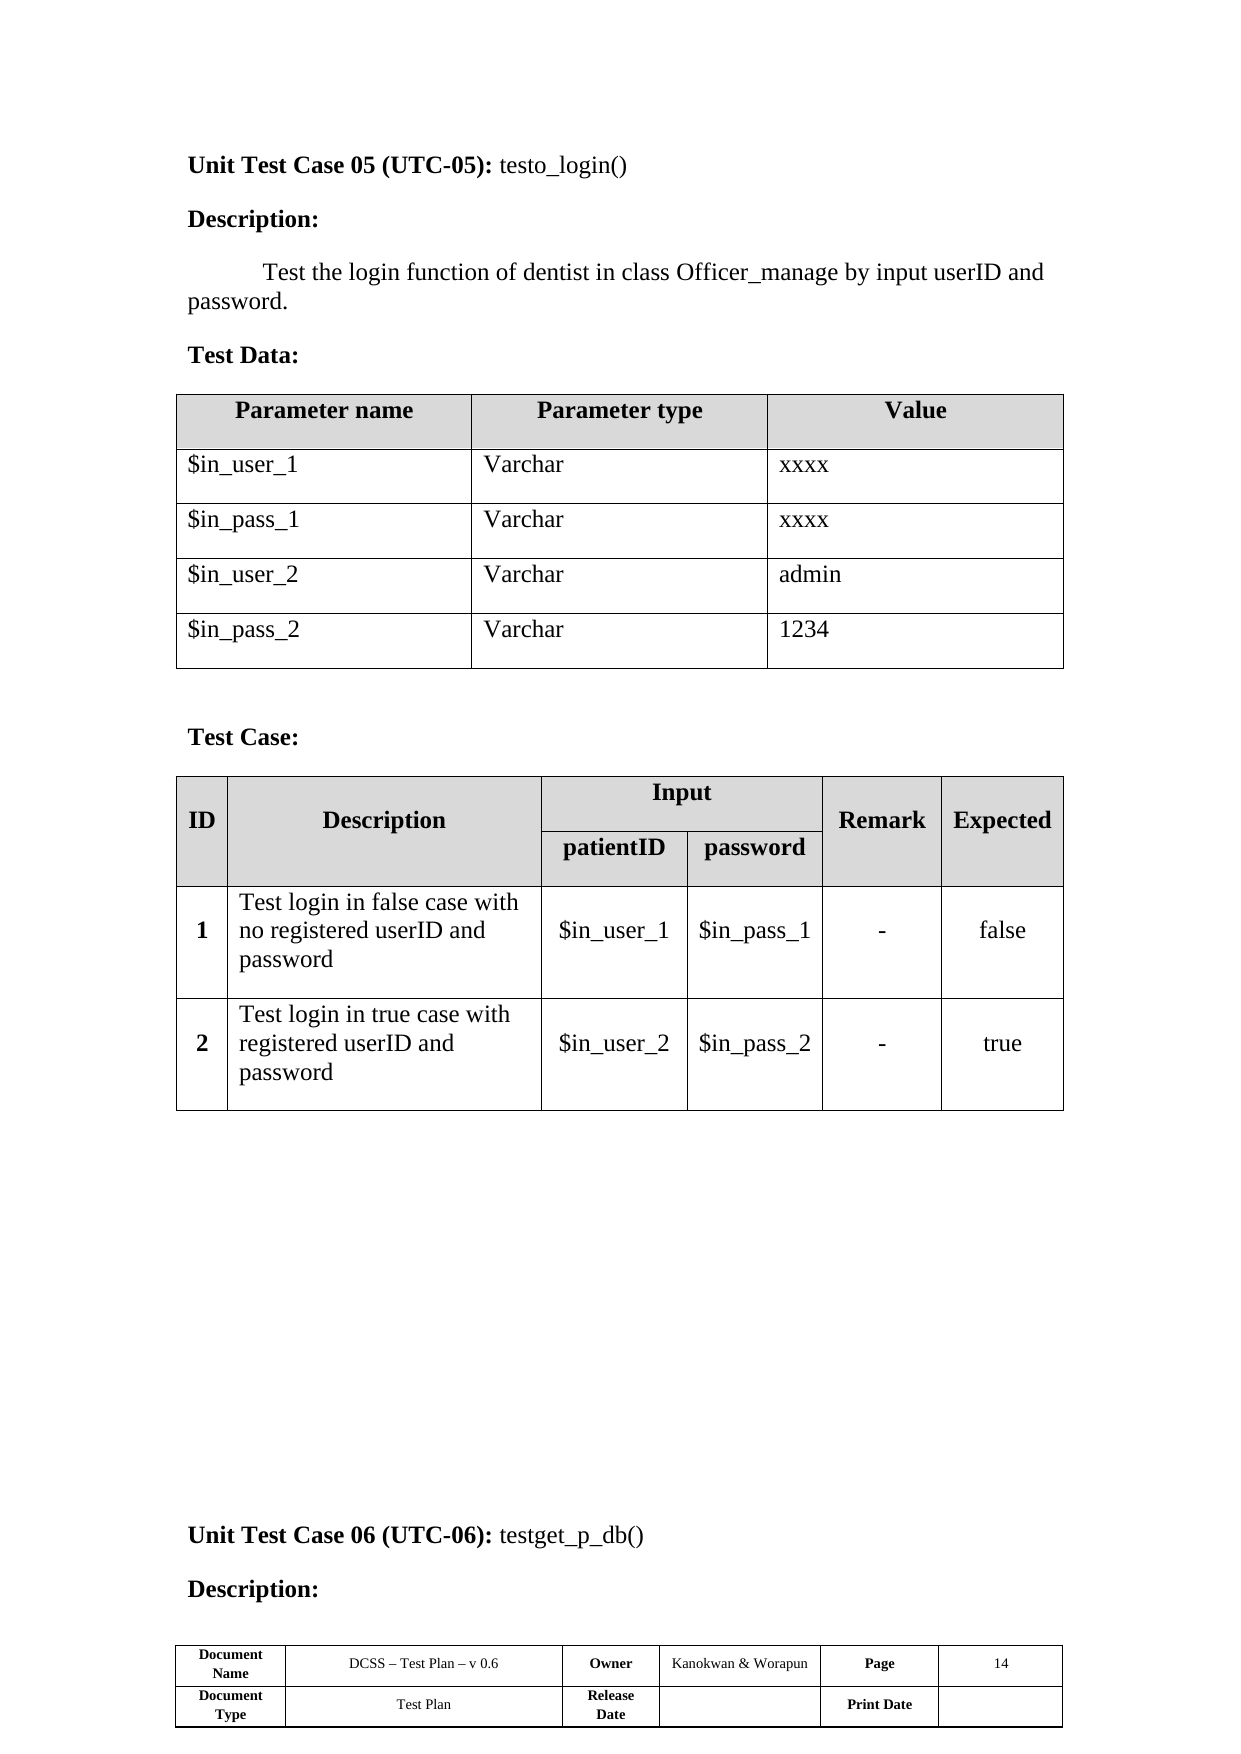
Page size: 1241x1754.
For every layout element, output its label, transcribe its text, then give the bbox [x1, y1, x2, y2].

table_cell $in_user_2 [542, 999, 687, 1110]
text Description: [187, 204, 1053, 232]
table_cell patientID [542, 832, 687, 886]
table_cell 2 [177, 999, 227, 1110]
text Unit Test Case 06 (UTC-06): testget_p_db() [187, 1520, 1053, 1549]
table_header Parameter name [177, 395, 471, 448]
text Test Case: [187, 722, 1053, 751]
table_cell Varchar [472, 559, 767, 613]
table_cell Varchar [472, 504, 767, 558]
table_header Expected [942, 777, 1063, 886]
table_header Parameter type [472, 395, 767, 448]
table_cell $in_pass_1 [688, 887, 822, 998]
table_cell - [823, 887, 941, 998]
table_cell - [823, 999, 941, 1110]
text Test Data: [187, 340, 1053, 369]
table_cell Test login in true case with registered userID and password [228, 999, 541, 1110]
table_header Value [768, 395, 1063, 448]
table_header Remark [823, 777, 941, 886]
table_cell $in_pass_2 [688, 999, 822, 1110]
text Description: [187, 1574, 1053, 1603]
table_cell false [942, 887, 1063, 998]
table_cell 1234 [768, 614, 1063, 668]
table_cell Varchar [472, 614, 767, 668]
table_cell xxxx [768, 450, 1063, 503]
table_cell password [688, 832, 822, 886]
table_header Input [542, 777, 822, 831]
text Unit Test Case 05 (UTC-05): testo_login() [187, 150, 1053, 179]
table_cell xxxx [768, 504, 1063, 558]
table_cell Varchar [472, 450, 767, 503]
table_cell Test login in false case with no registered userID and password [228, 887, 541, 998]
table_cell $in_pass_2 [177, 614, 471, 668]
table_cell $in_user_1 [177, 450, 471, 503]
table_header ID [177, 777, 227, 886]
text Test the login function of dentist in class Officer_manage by input userID and password. [187, 257, 1053, 315]
table_cell $in_user_2 [177, 559, 471, 613]
table_cell admin [768, 559, 1063, 613]
table_cell 1 [177, 887, 227, 998]
table_cell $in_user_1 [542, 887, 687, 998]
table_header Description [228, 777, 541, 886]
table_cell true [942, 999, 1063, 1110]
table_cell $in_pass_1 [177, 504, 471, 558]
